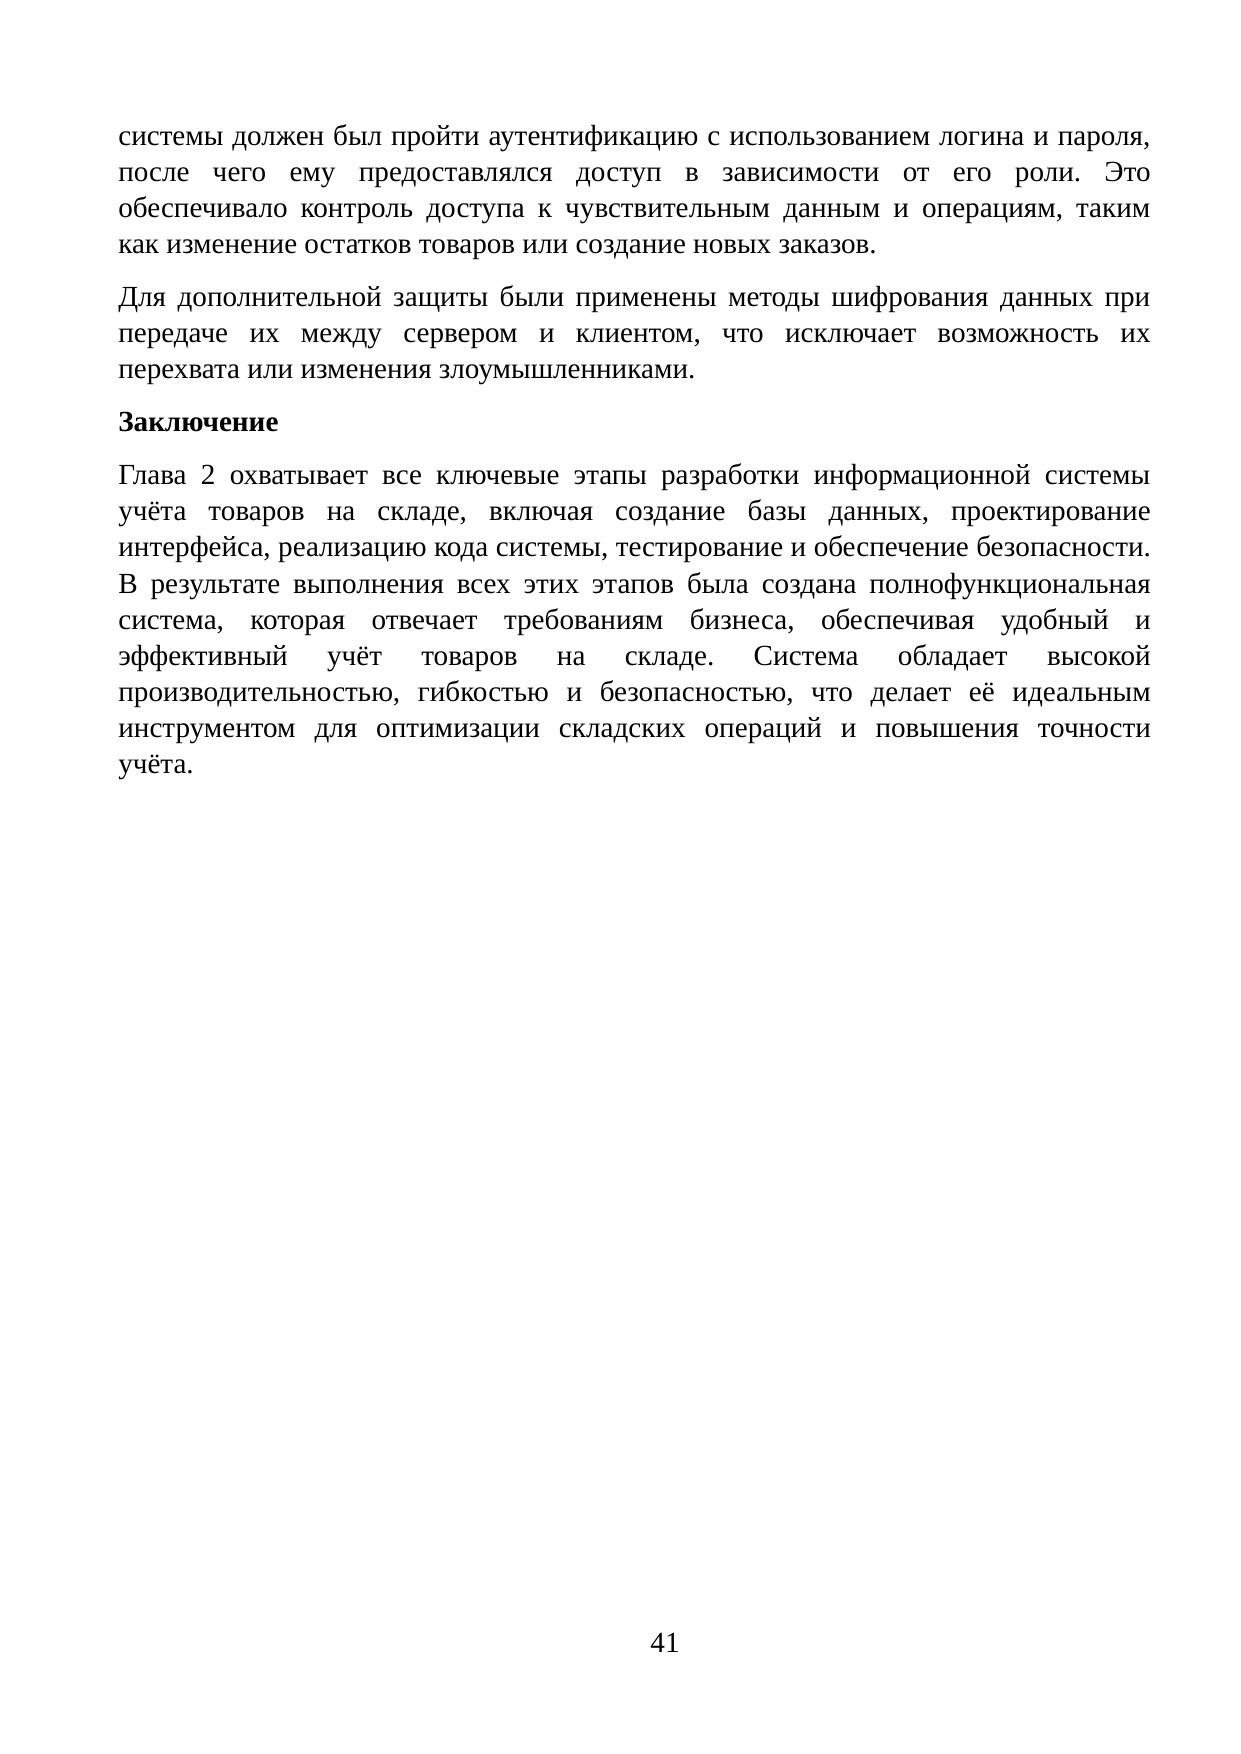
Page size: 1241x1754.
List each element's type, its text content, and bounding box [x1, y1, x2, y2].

text Заключение [118, 404, 1152, 438]
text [118, 118, 1152, 260]
text Глава 2 охватывает все ключевые этапы разработки информационной системы учёта товаров на складе, включая создание базы данных, проектирование интерфейса, реализацию кода системы, тестирование и обеспечение безопасности. В результате выполнения всех этих этапов была создана полнофункциональная система, которая отвечает требованиям бизнеса, обеспечивая удобный и эффективный учёт товаров на складе. Система обладает высокой производительностью, гибкостью и безопасностью, что делает её идеальным инструментом для оптимизации складских операций и повышения точности учёта. [118, 457, 1152, 780]
text Для дополнительной защиты были применены методы шифрования данных при передаче их между сервером и клиентом, что исключает возможность их перехвата или изменения злоумышленниками. [118, 279, 1152, 385]
